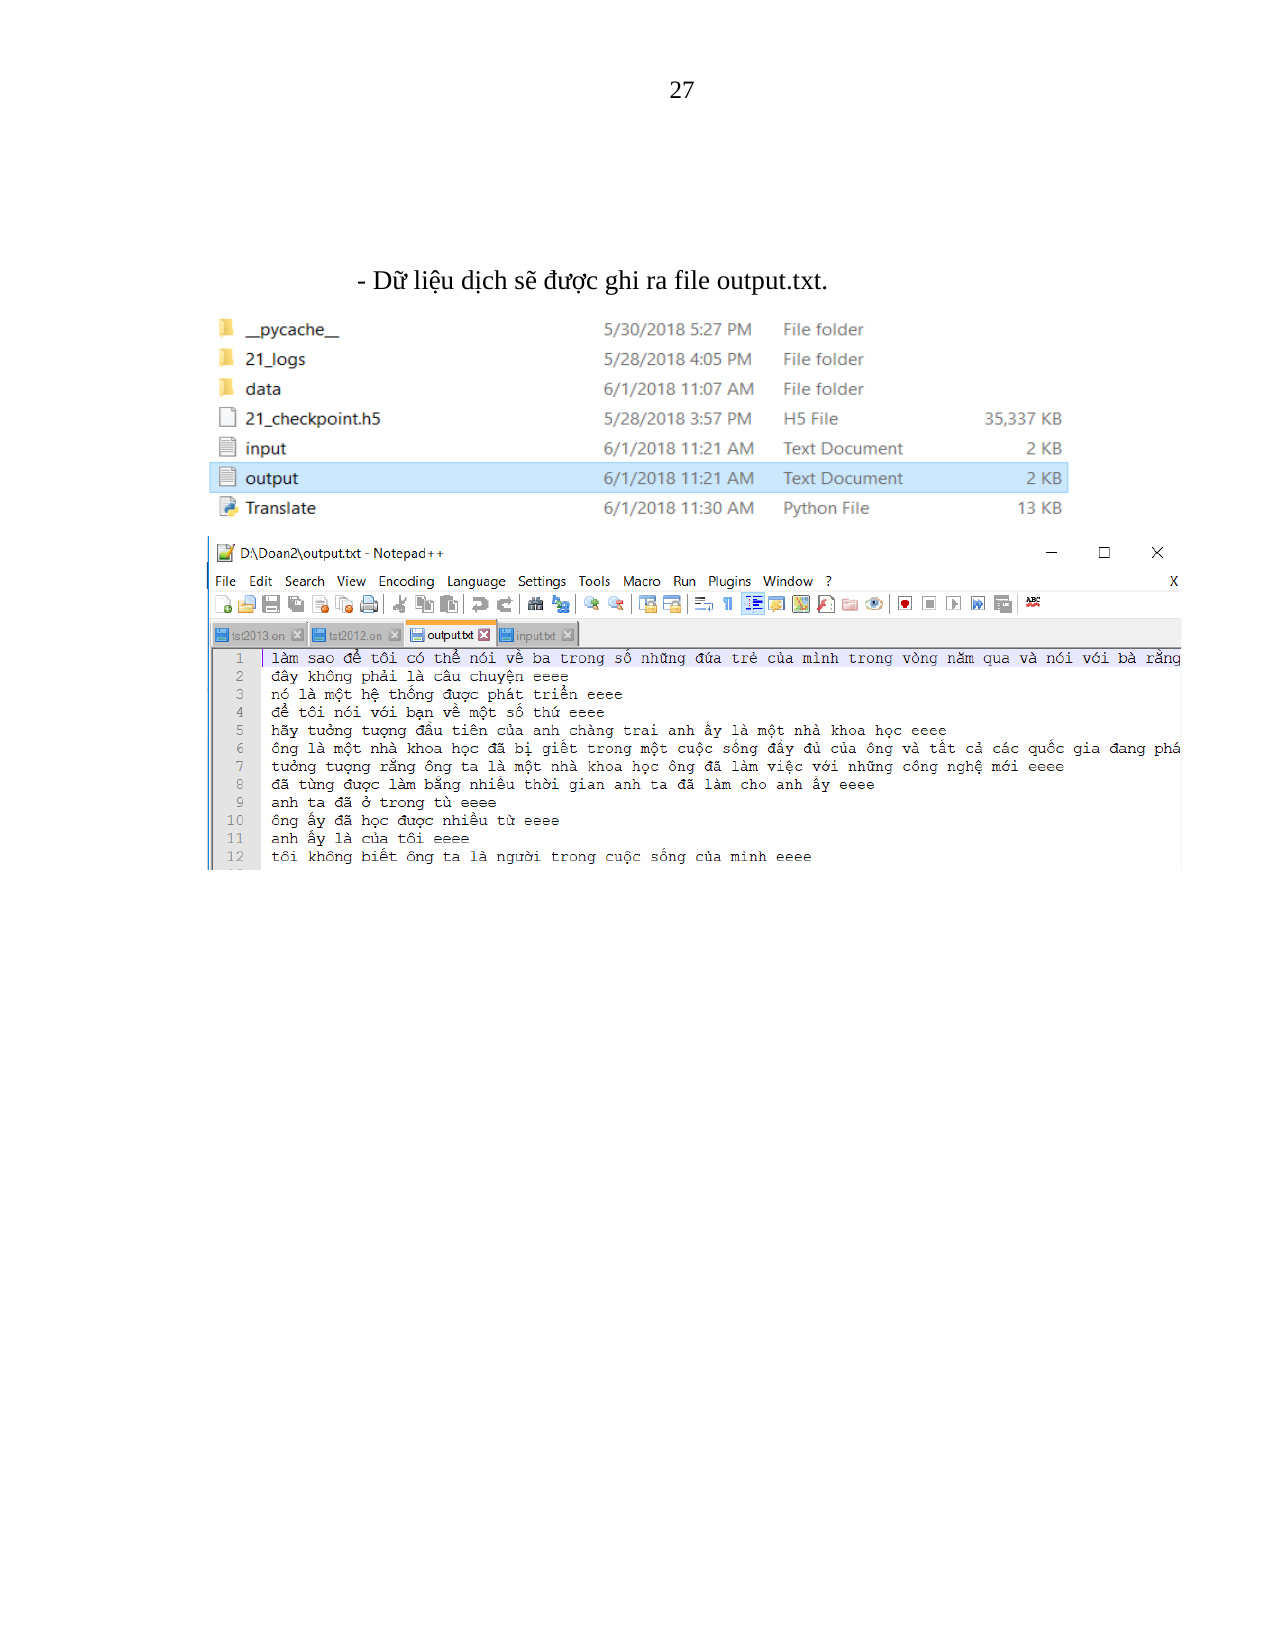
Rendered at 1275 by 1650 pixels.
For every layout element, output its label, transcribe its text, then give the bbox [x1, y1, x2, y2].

picture [206, 311, 1182, 870]
text - Dữ liệu dịch sẽ được ghi ra file output.txt. [282, 264, 1157, 295]
